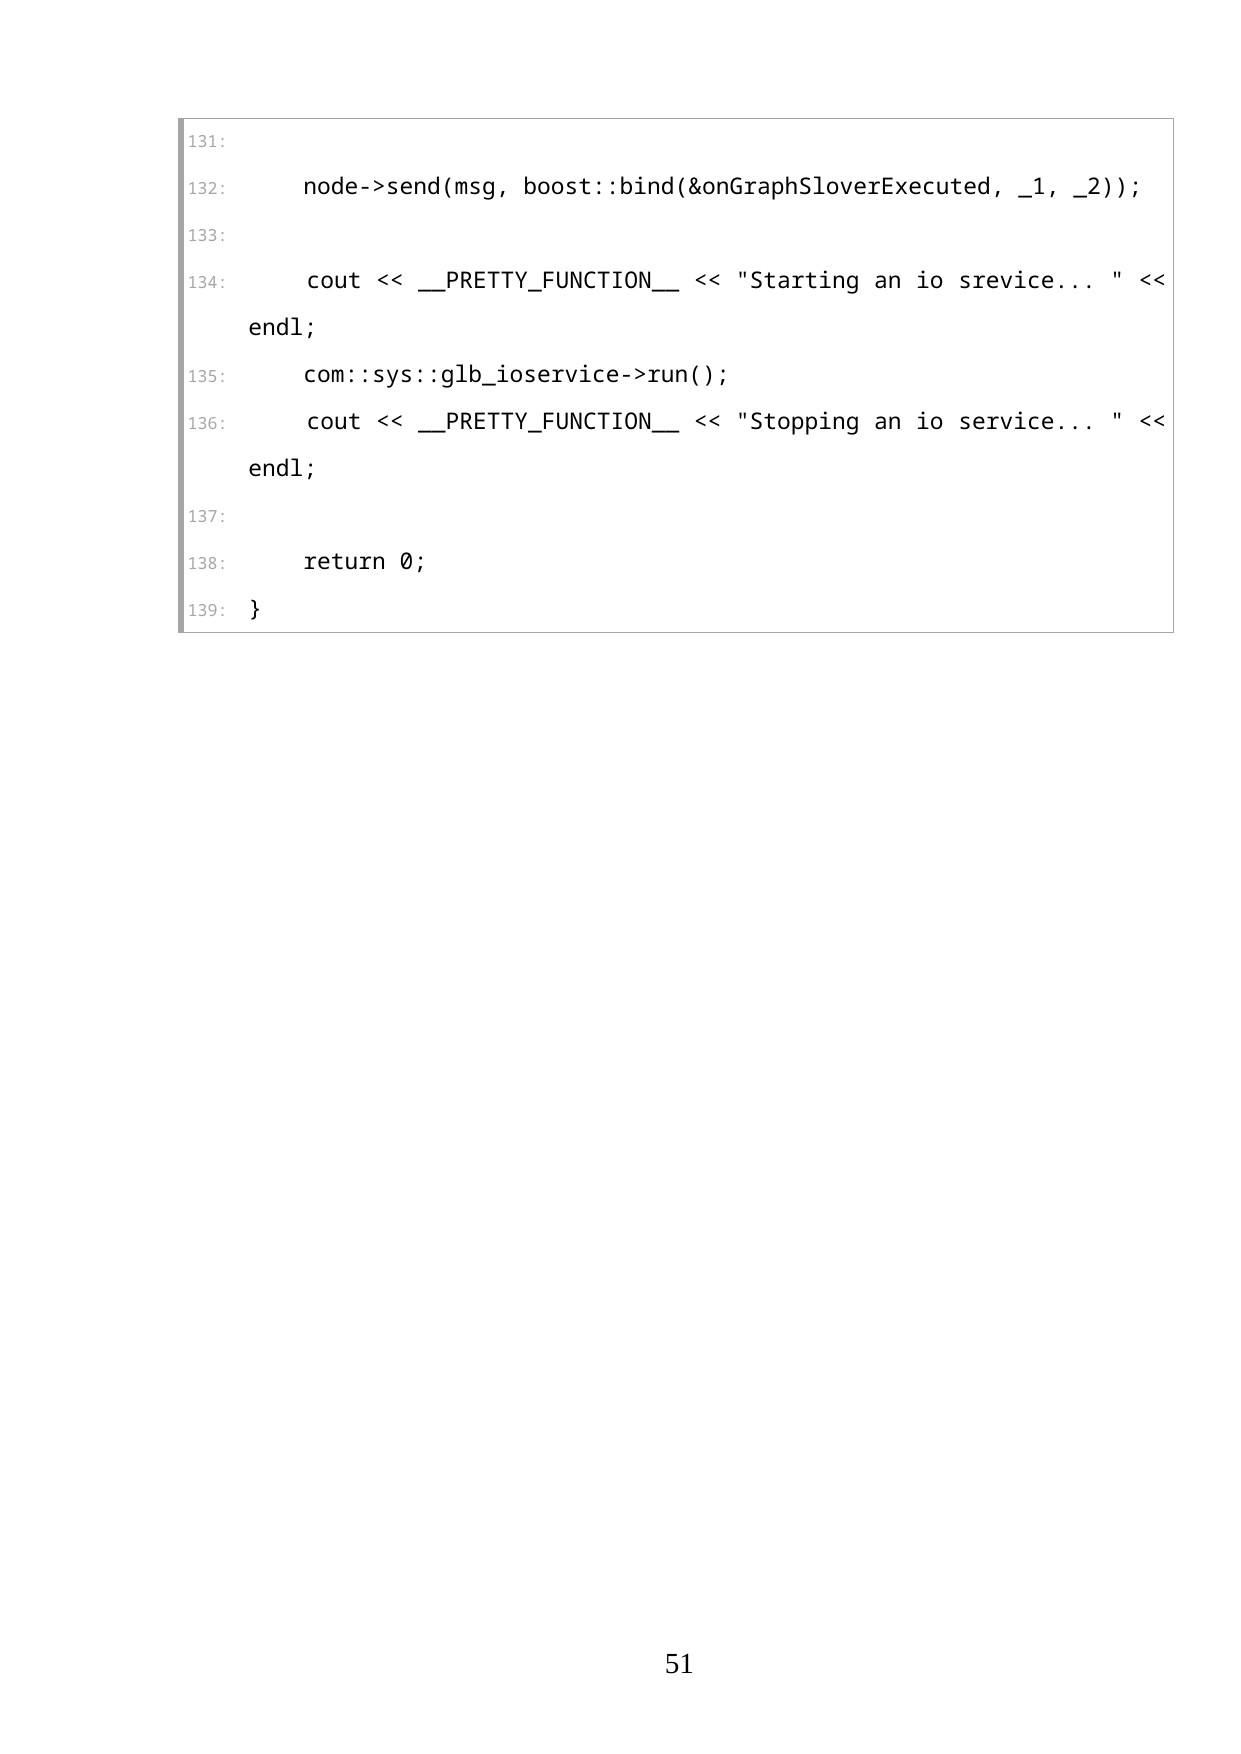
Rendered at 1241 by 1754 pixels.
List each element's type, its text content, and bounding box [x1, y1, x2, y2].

list cout << __PRETTY_FUNCTION__ << "Starting an io srevice... " << endl; [184, 259, 1173, 342]
list } [184, 587, 1173, 632]
list com::sys::glb_ioservice->run(); [184, 352, 1173, 389]
list node->send(msg, boost::bind(&onGraphSloverExecuted, _1, _2)); [184, 165, 1173, 201]
list return 0; [184, 540, 1173, 576]
list cout << __PRETTY_FUNCTION__ << "Stopping an io service... " << endl; [184, 399, 1173, 483]
